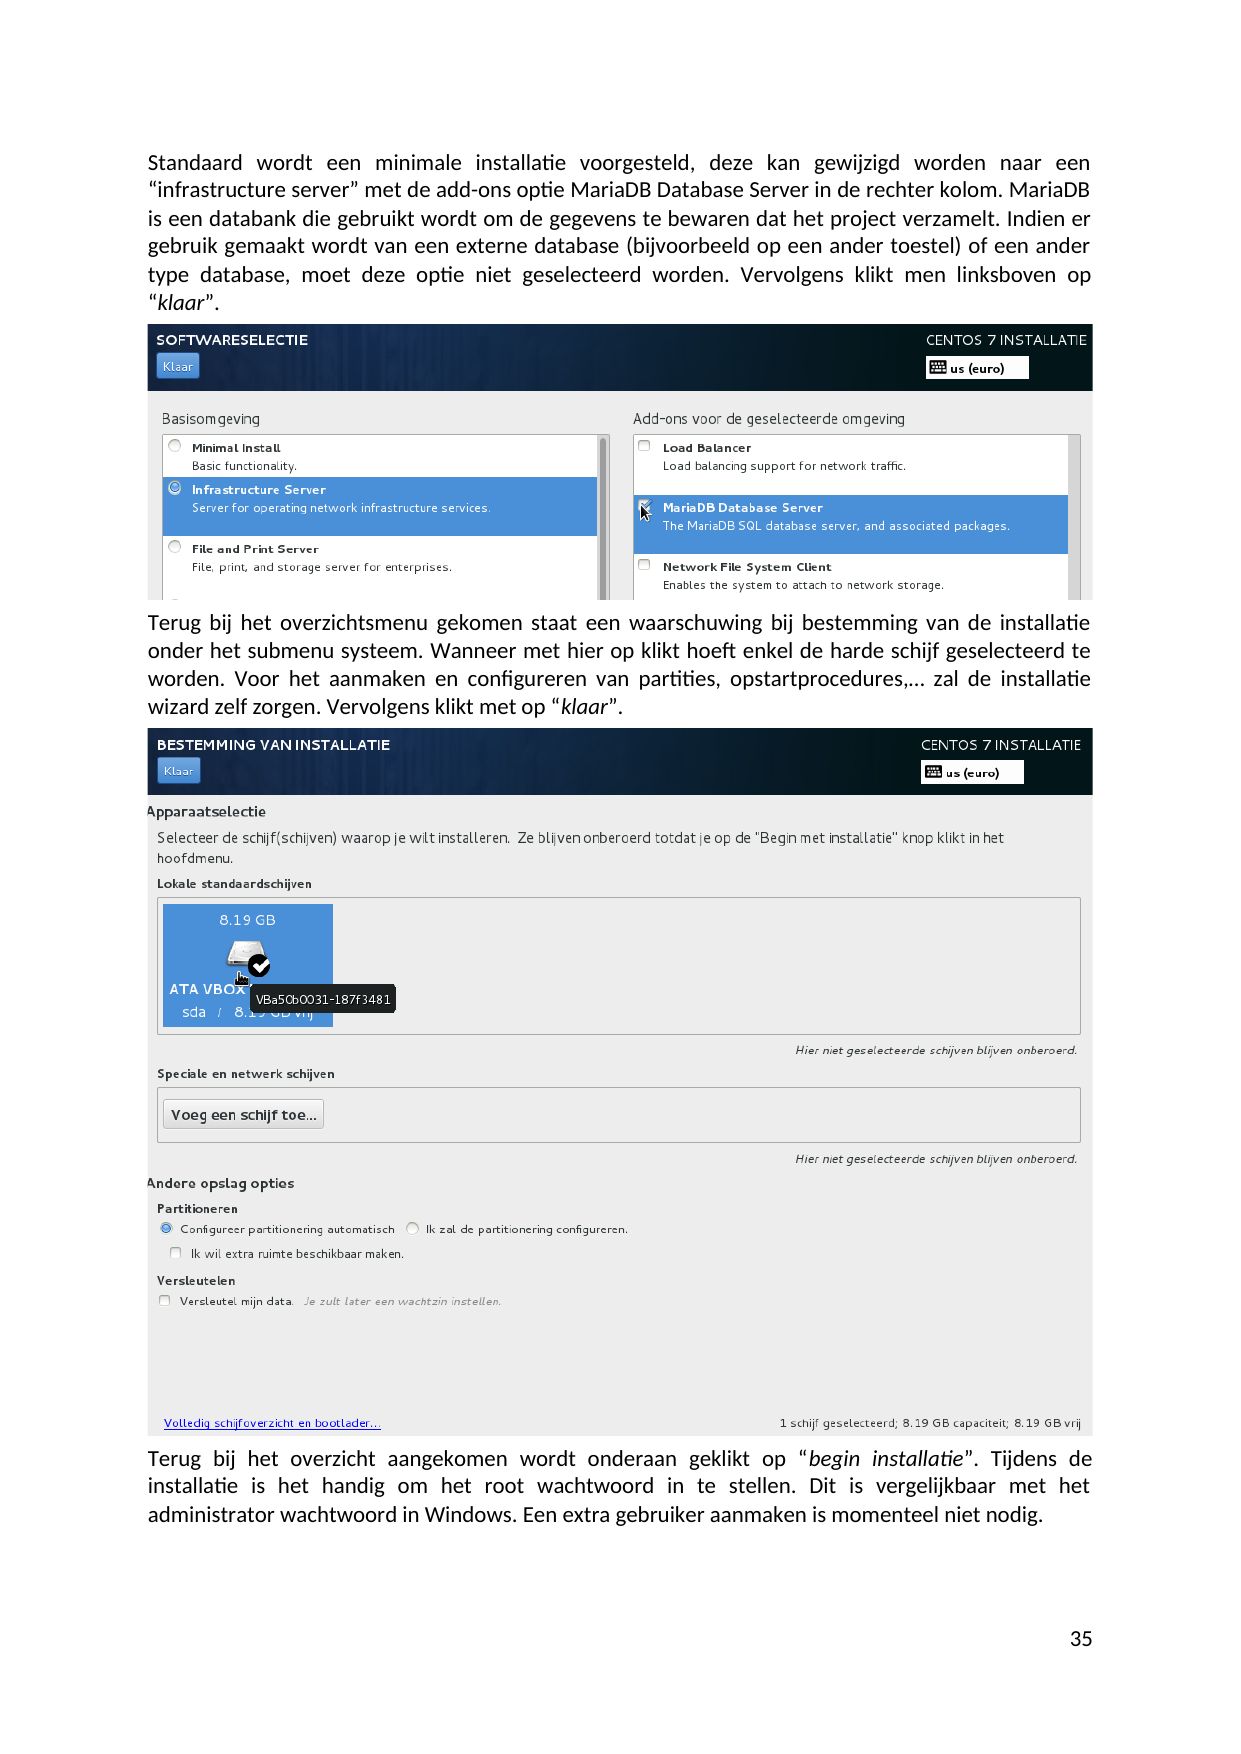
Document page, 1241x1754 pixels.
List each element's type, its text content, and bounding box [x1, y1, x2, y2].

picture [147, 324, 1093, 600]
text Terug bij het overzicht aangekomen wordt onderaan geklikt op “begin installatie”. Tijdens de installatie is het handig om het root wachtwoord in te stellen. Dit is vergelijkbaar met het administrator wachtwoord in Windows. Een extra gebruiker aanmaken is momenteel niet nodig. [148, 1444, 1093, 1528]
picture [147, 728, 1093, 1436]
text Standaard wordt een minimale installatie voorgesteld, deze kan gewijzigd worden naar een “infrastructure server” met de add-ons optie MariaDB Database Server in de rechter kolom. MariaDB is een databank die gebruikt wordt om de gegevens te bewaren dat het project verzamelt. Indien er gebruik gemaakt wordt van een externe database (bijvoorbeeld op een ander toestel) of een ander type database, moet deze optie niet geselecteerd worden. Vervolgens klikt men linksboven op “klaar”. [148, 148, 1093, 316]
text Terug bij het overzichtsmenu gekomen staat een waarschuwing bij bestemming van de installatie onder het submenu systeem. Wanneer met hier op klikt hoeft enkel de harde schijf geselecteerd te worden. Voor het aanmaken en configureren van partities, opstartprocedures,… zal de installatie wizard zelf zorgen. Vervolgens klikt met op “klaar”. [148, 608, 1093, 720]
